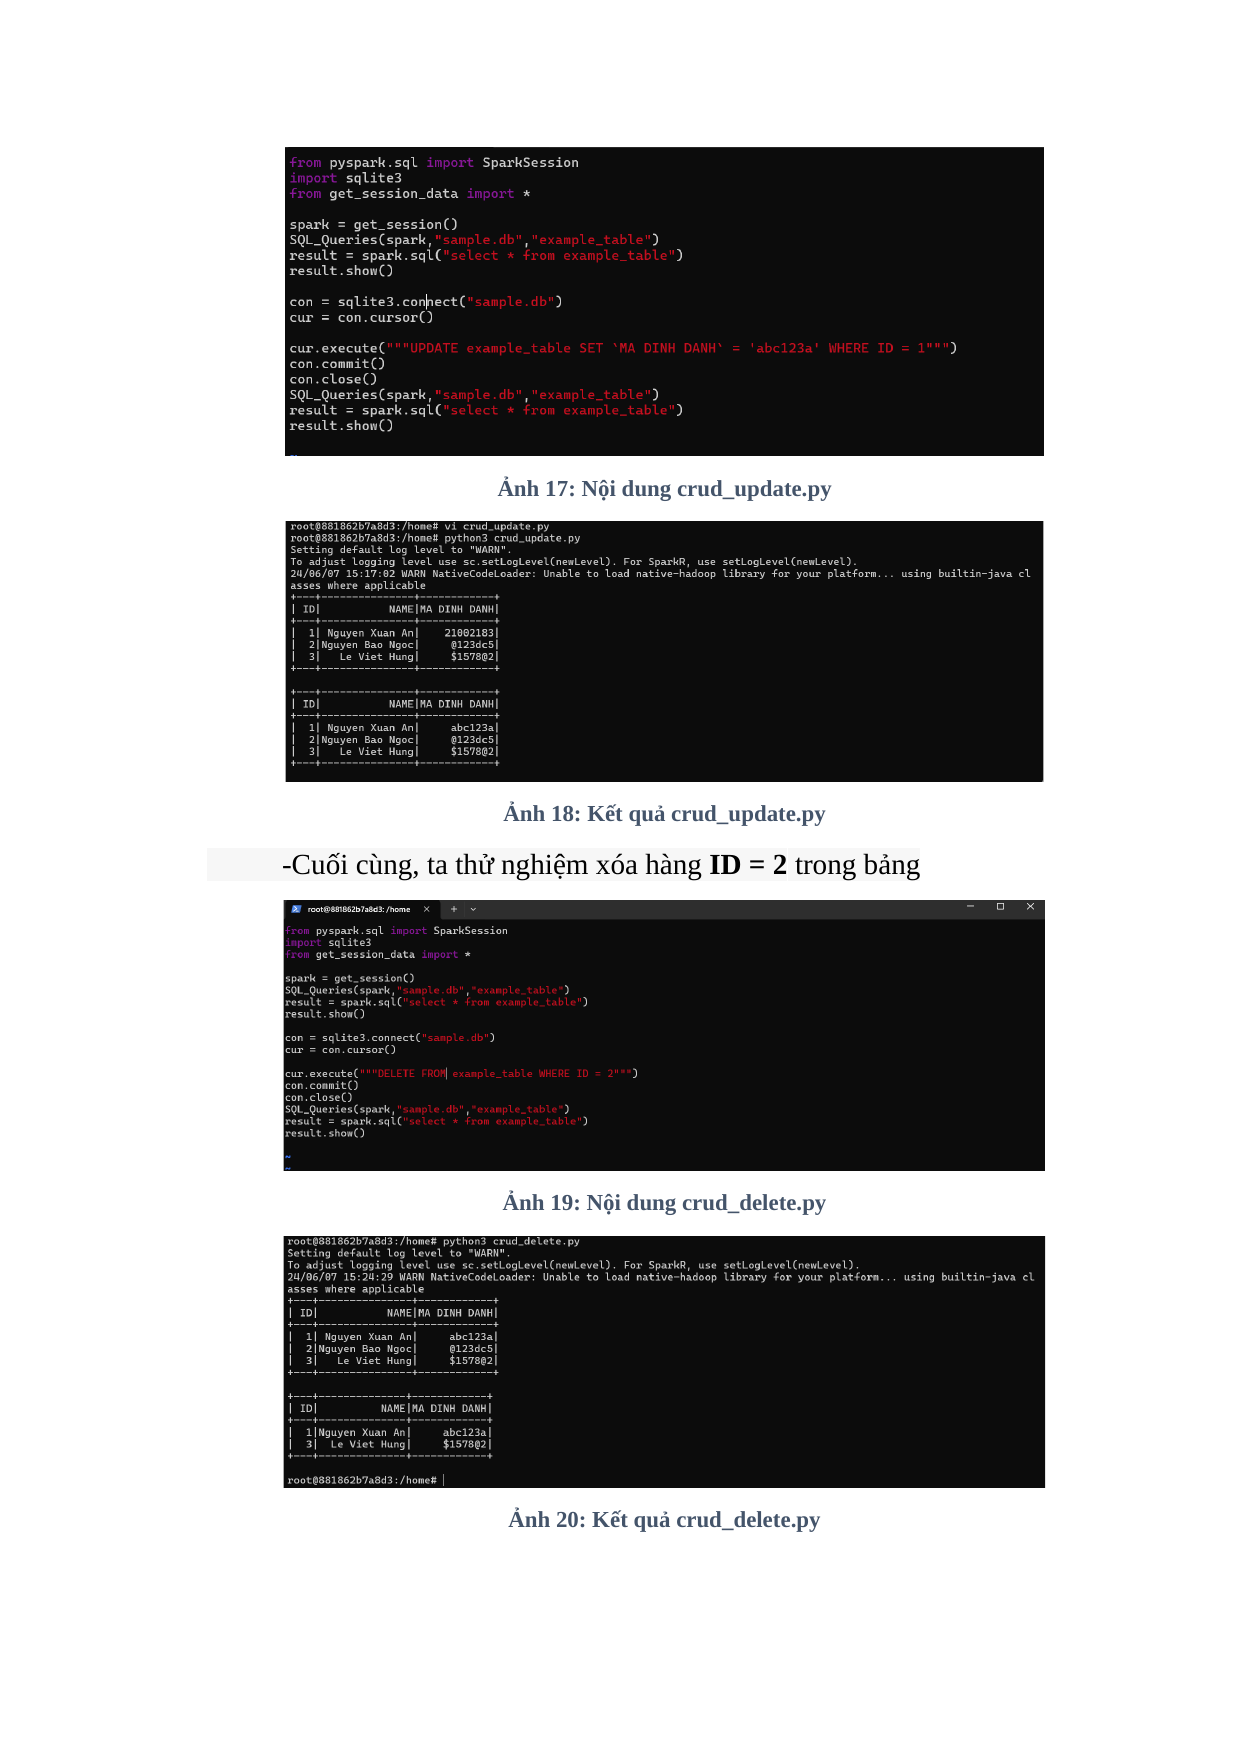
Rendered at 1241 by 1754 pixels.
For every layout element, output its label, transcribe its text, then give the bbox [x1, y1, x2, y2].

picture [285, 521, 1044, 782]
text Ảnh 18: Kết quả crud_update.py [207, 800, 1122, 827]
picture [285, 147, 1044, 456]
picture [283, 1236, 1046, 1488]
text Ảnh 17: Nội dung crud_update.py [207, 474, 1122, 501]
text -Cuối cùng, ta thử nghiệm xóa hàng ID = 2 trong bảng [207, 847, 1122, 881]
picture [283, 900, 1045, 1171]
text Ảnh 19: Nội dung crud_delete.py [207, 1189, 1122, 1215]
text Ảnh 20: Kết quả crud_delete.py [207, 1506, 1122, 1533]
